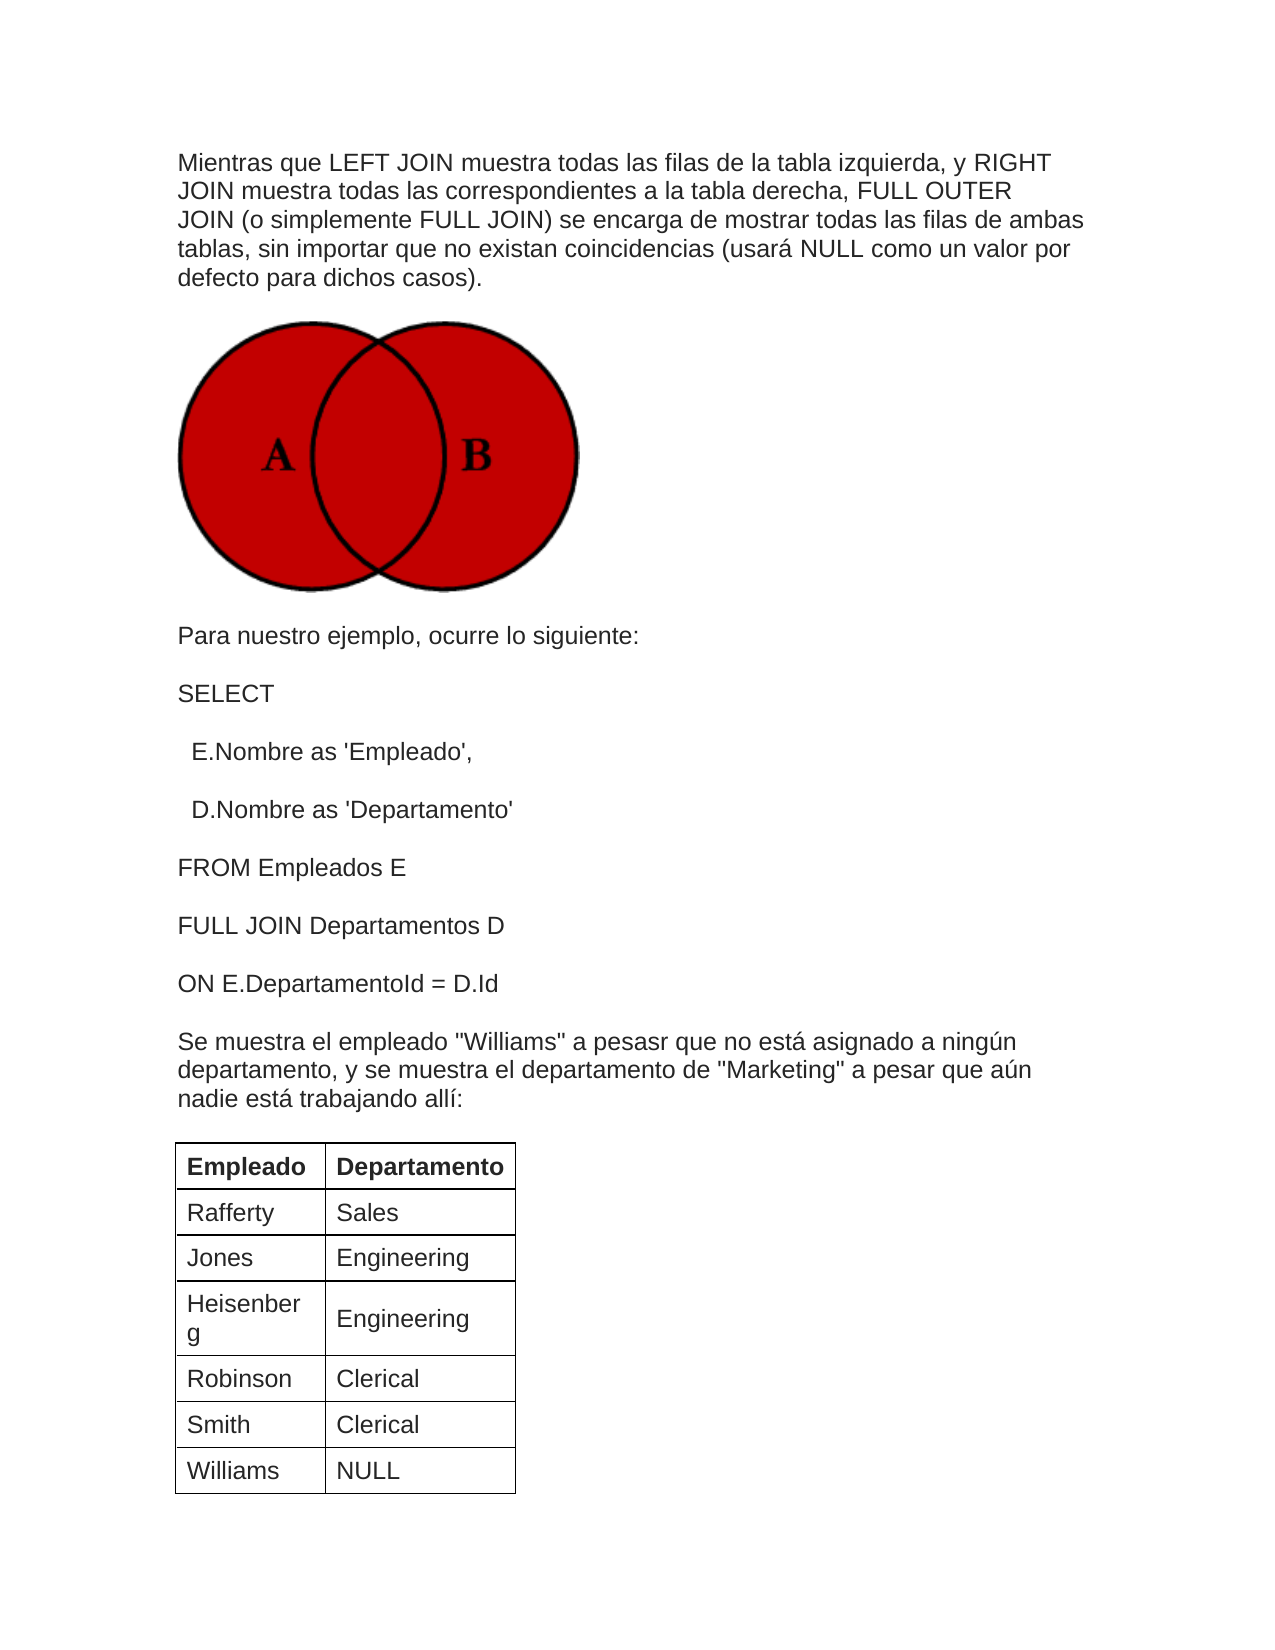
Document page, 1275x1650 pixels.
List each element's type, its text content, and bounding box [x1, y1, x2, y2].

table_header Departamento [326, 1144, 515, 1188]
table_cell Engineering [326, 1282, 515, 1355]
table_header Empleado [176, 1144, 325, 1188]
table_cell Williams [176, 1448, 325, 1492]
table_cell Clerical [326, 1356, 515, 1401]
table_cell Engineering [326, 1236, 515, 1280]
text SELECT [177, 679, 1098, 708]
text Se muestra el empleado "Williams" a pesasr que no está asignado a ningún departamento, y se muestra el departamento de "Marketing" a pesar que aún nadie está trabajando allí: [177, 1027, 1098, 1113]
table_cell Heisenberg [176, 1281, 325, 1355]
table_cell Clerical [326, 1402, 515, 1447]
table_cell Jones [176, 1235, 325, 1280]
text ON E.DepartamentoId = D.Id [177, 969, 1098, 998]
picture [177, 320, 580, 593]
text E.Nombre as 'Empleado', [177, 737, 1098, 766]
text D.Nombre as 'Departamento' [177, 795, 1098, 824]
table_cell Smith [176, 1402, 325, 1447]
text FULL JOIN Departamentos D [177, 911, 1098, 940]
table_cell NULL [326, 1448, 515, 1492]
text FROM Empleados E [177, 853, 1098, 882]
table_cell Rafferty [176, 1189, 325, 1234]
table_cell Robinson [176, 1356, 325, 1401]
table_cell Sales [326, 1190, 515, 1234]
text Mientras que LEFT JOIN muestra todas las filas de la tabla izquierda, y RIGHT JOIN muestra todas las correspondientes a la tabla derecha, FULL OUTER JOIN (o simplemente FULL JOIN) se encarga de mostrar todas las filas de ambas tablas, sin importar que no existan coincidencias (usará NULL como un valor por defecto para dichos casos). [177, 148, 1098, 291]
text Para nuestro ejemplo, ocurre lo siguiente: [177, 621, 1098, 650]
